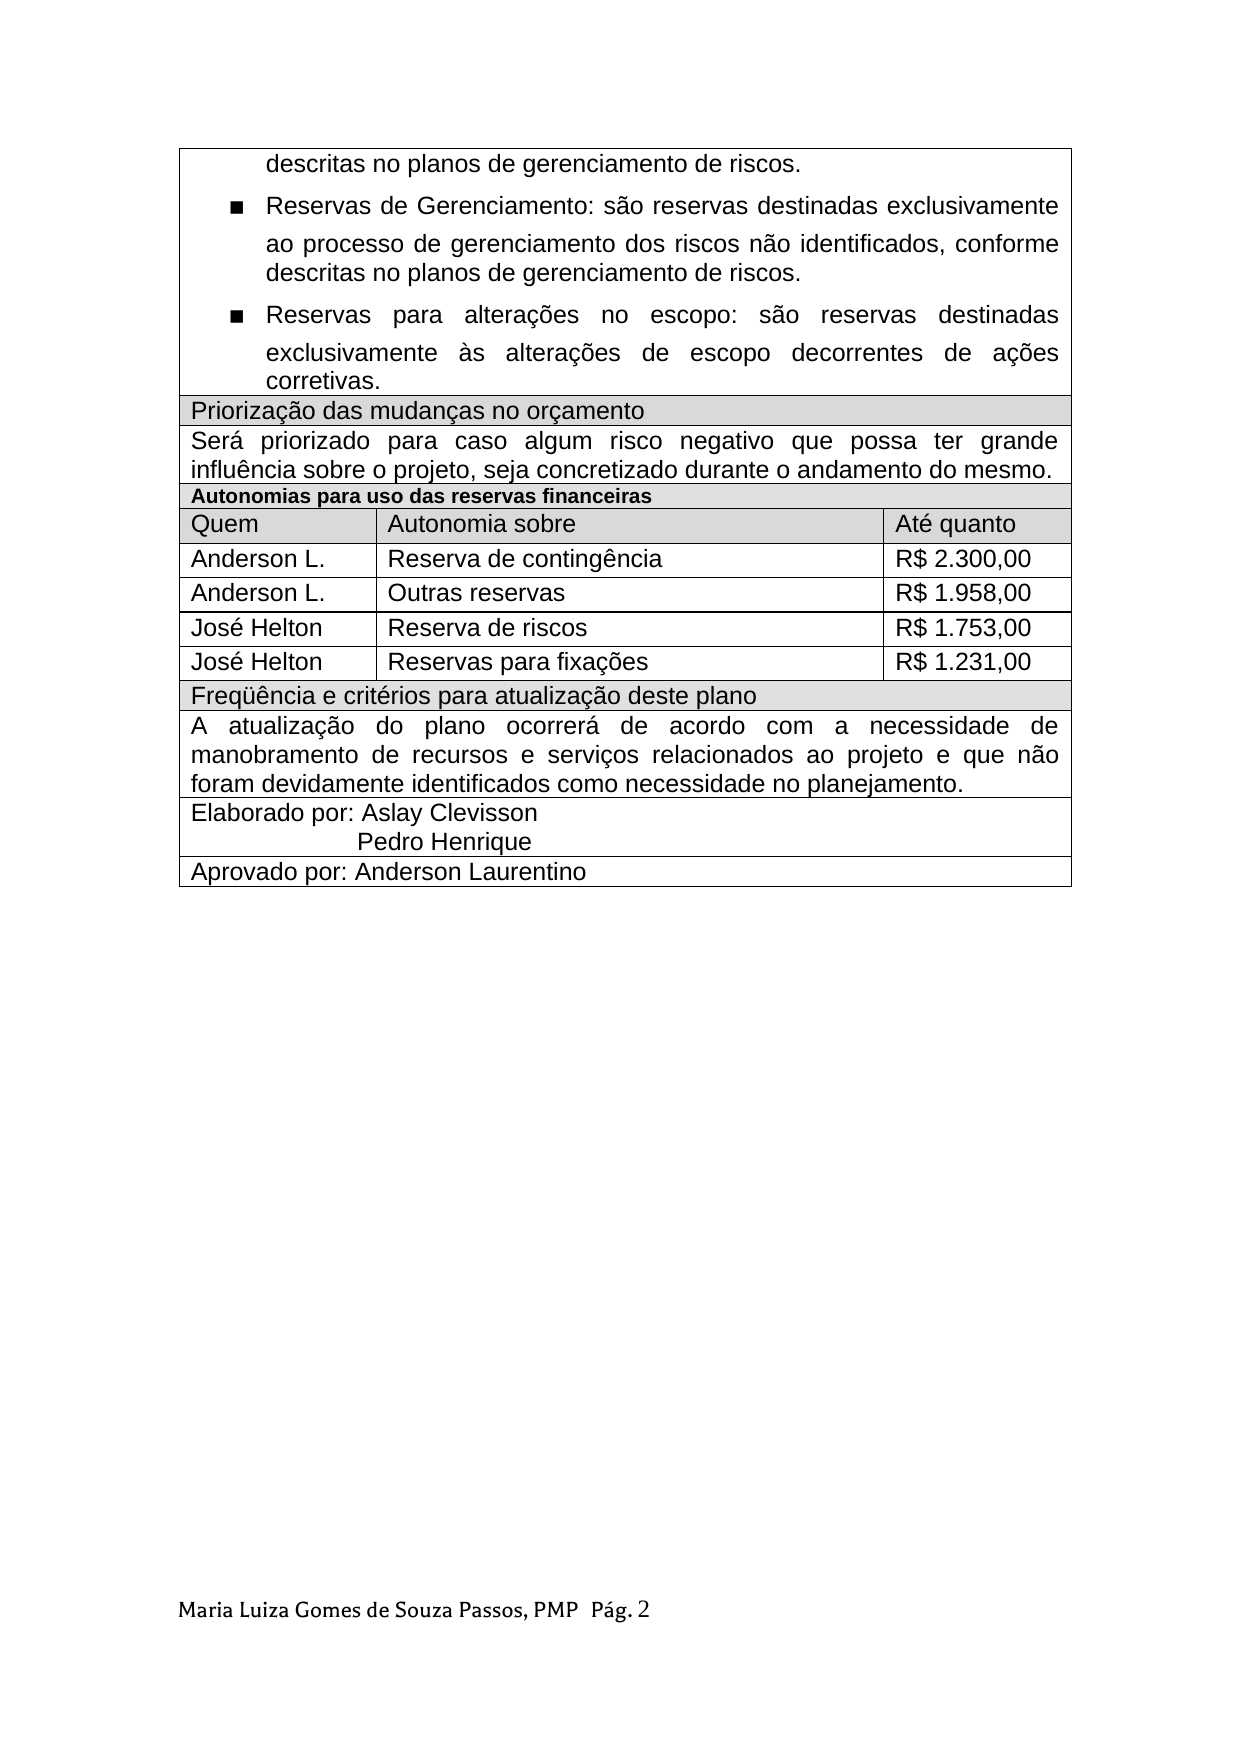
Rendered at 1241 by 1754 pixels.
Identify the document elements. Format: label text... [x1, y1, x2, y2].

table_cell Reservas para fixações [377, 647, 883, 680]
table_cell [180, 149, 1071, 395]
table_cell Até quanto [884, 509, 1071, 543]
table_cell R$ 1.753,00 [884, 613, 1071, 646]
table_cell Autonomia sobre [377, 509, 883, 543]
table_cell R$ 1.958,00 [884, 578, 1071, 611]
table_cell Quem [180, 509, 376, 543]
table_cell A atualização do plano ocorrerá de acordo com a necessidade de manobramento de recursos e serviços relacionados ao projeto e que não foram devidamente identificados como necessidade no planejamento. [180, 711, 1071, 797]
table_cell R$ 2.300,00 [884, 544, 1071, 577]
table_cell José Helton [180, 613, 376, 646]
table_cell Freqüência e critérios para atualização deste plano [180, 681, 1071, 710]
table_cell Elaborado por: Aslay Clevisson Pedro Henrique [180, 798, 1071, 856]
table_cell Aprovado por: Anderson Laurentino [180, 857, 1071, 886]
table_cell R$ 1.231,00 [884, 647, 1071, 680]
table_cell Será priorizado para caso algum risco negativo que possa ter grande influência sobre o projeto, seja concretizado durante o andamento do mesmo. [180, 426, 1071, 483]
table_cell Reserva de contingência [377, 544, 883, 577]
table_cell Autonomias para uso das reservas financeiras [180, 484, 1071, 508]
table_cell Reserva de riscos [377, 613, 883, 646]
table_cell Anderson L. [180, 544, 376, 577]
table_cell Outras reservas [377, 578, 883, 611]
table_cell Anderson L. [180, 578, 376, 611]
table_cell José Helton [180, 647, 376, 680]
table_cell Priorização das mudanças no orçamento [180, 396, 1071, 425]
